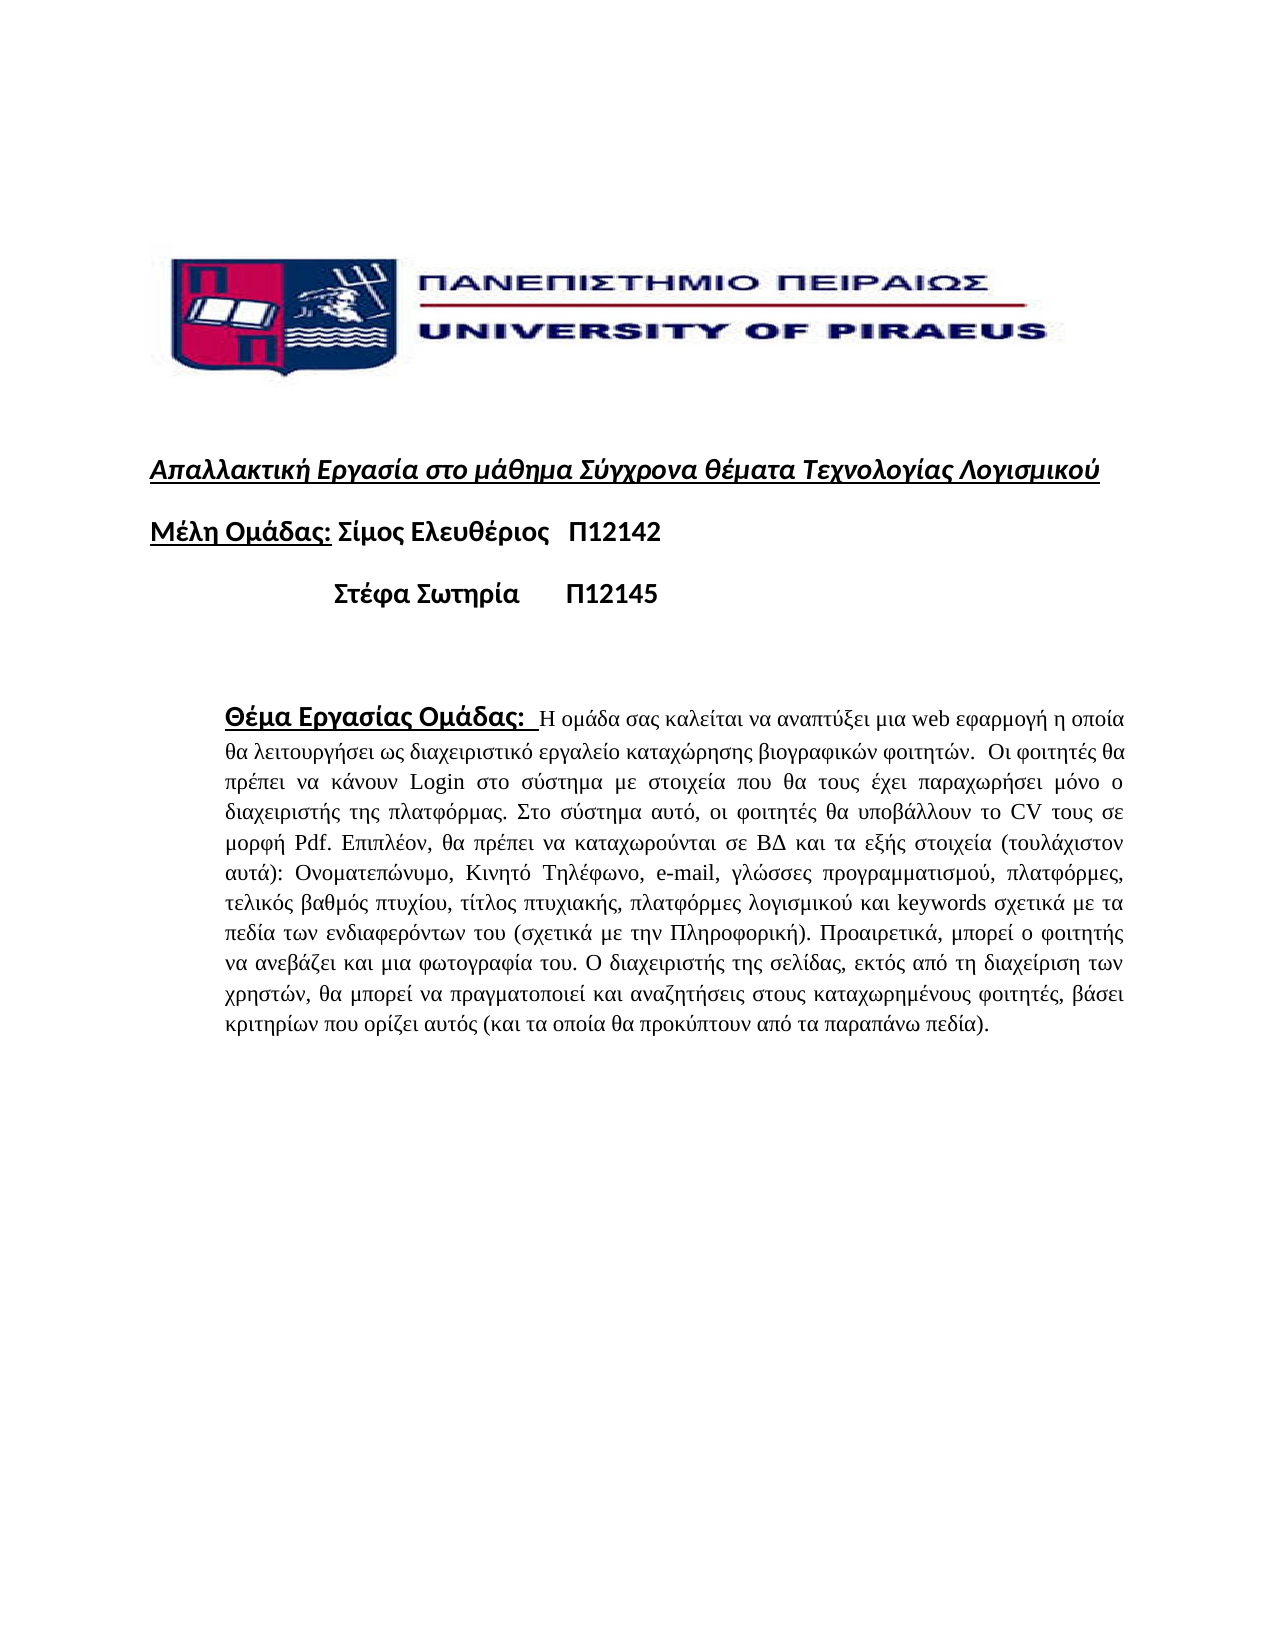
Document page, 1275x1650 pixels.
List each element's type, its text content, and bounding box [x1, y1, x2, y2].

list Θέμα Εργασίας Ομάδας: Η ομάδα σας καλείται να αναπτύξει μια web εφαρμογή η οποία θα λειτουργήσει ως διαχειριστικό εργαλείο καταχώρησης βιογραφικών φοιτητών. Οι φοιτητές θα πρέπει να κάνουν Login στο σύστημα με στοιχεία που θα τους έχει παραχωρήσει μόνο ο διαχειριστής της πλατφόρμας. Στο σύστημα αυτό, οι φοιτητές θα υποβάλλουν το CV τους σε μορφή Pdf. Επιπλέον, θα πρέπει να καταχωρούνται σε ΒΔ και τα εξής στοιχεία (τουλάχιστον αυτά): Ονοματεπώνυμο, Κινητό Τηλέφωνο, e-mail, γλώσσες προγραμματισμού, πλατφόρμες, τελικός βαθμός πτυχίου, τίτλος πτυχιακής, πλατφόρμες λογισμικού και keywords σχετικά με τα πεδία των ενδιαφερόντων του (σχετικά με την Πληροφορική). Προαιρετικά, μπορεί ο φοιτητής να ανεβάζει και μια φωτογραφία του. Ο διαχειριστής της σελίδας, εκτός από τη διαχείριση των χρηστών, θα μπορεί να πραγματοποιεί και αναζητήσεις στους καταχωρημένους φοιτητές, βάσει κριτηρίων που ορίζει αυτός (και τα οποία θα προκύπτουν από τα παραπάνω πεδία). [225, 698, 1125, 1036]
text Απαλλακτική Εργασία στο μάθημα Σύγχρονα θέματα Τεχνολογίας Λογισμικού [150, 451, 1125, 487]
picture [150, 203, 1066, 427]
text Μέλη Ομάδας: Σίμος Ελευθέριος Π12142 [150, 513, 1125, 549]
text Στέφα Σωτηρία Π12145 [150, 575, 1125, 611]
